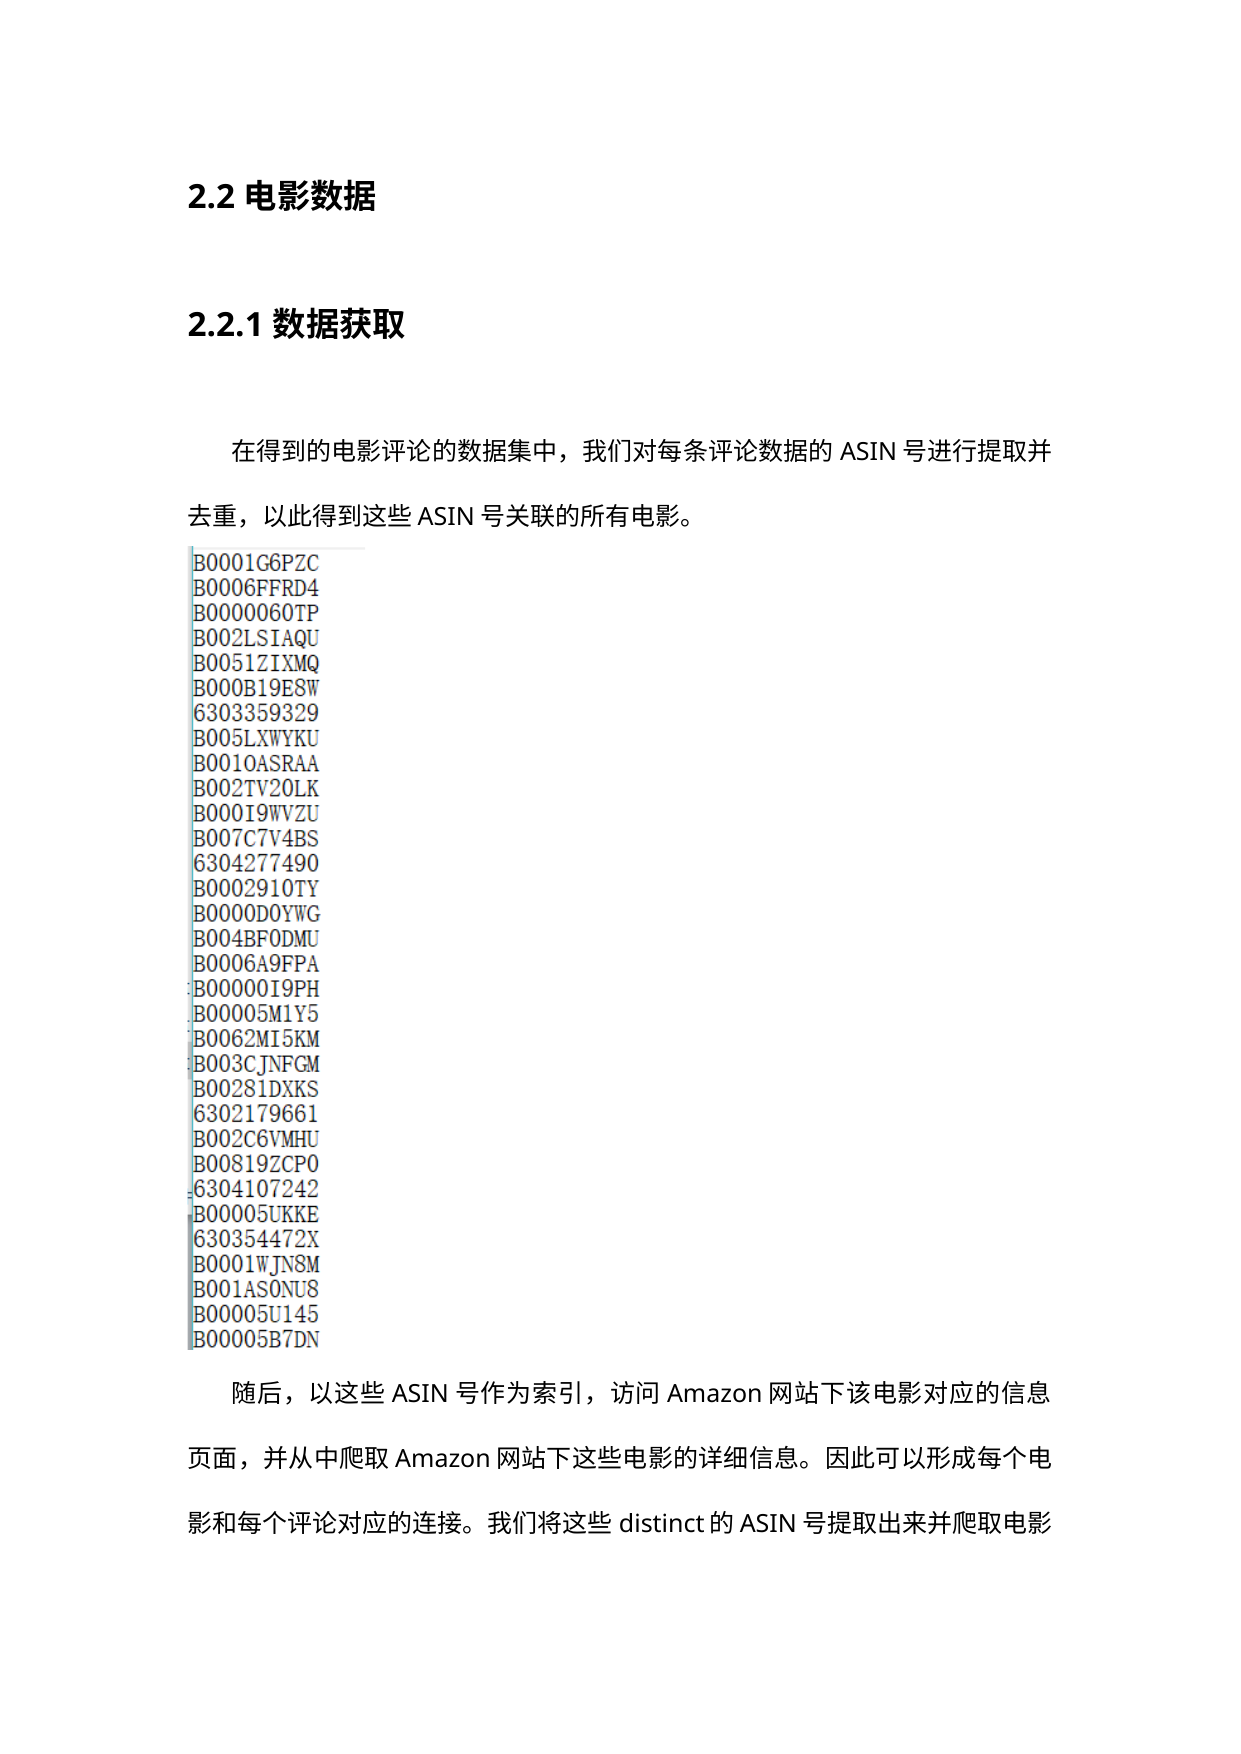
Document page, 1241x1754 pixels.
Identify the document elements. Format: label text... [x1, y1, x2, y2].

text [187, 1359, 1053, 1554]
picture [187, 546, 365, 1350]
subtitle 2.2.1 数据获取 [187, 289, 1053, 354]
text 在得到的电影评论的数据集中，我们对每条评论数据的ASIN号进行提取并去重，以此得到这些ASIN号关联的所有电影。 [187, 417, 1053, 547]
subtitle 2.2 电影数据 [187, 162, 1053, 227]
